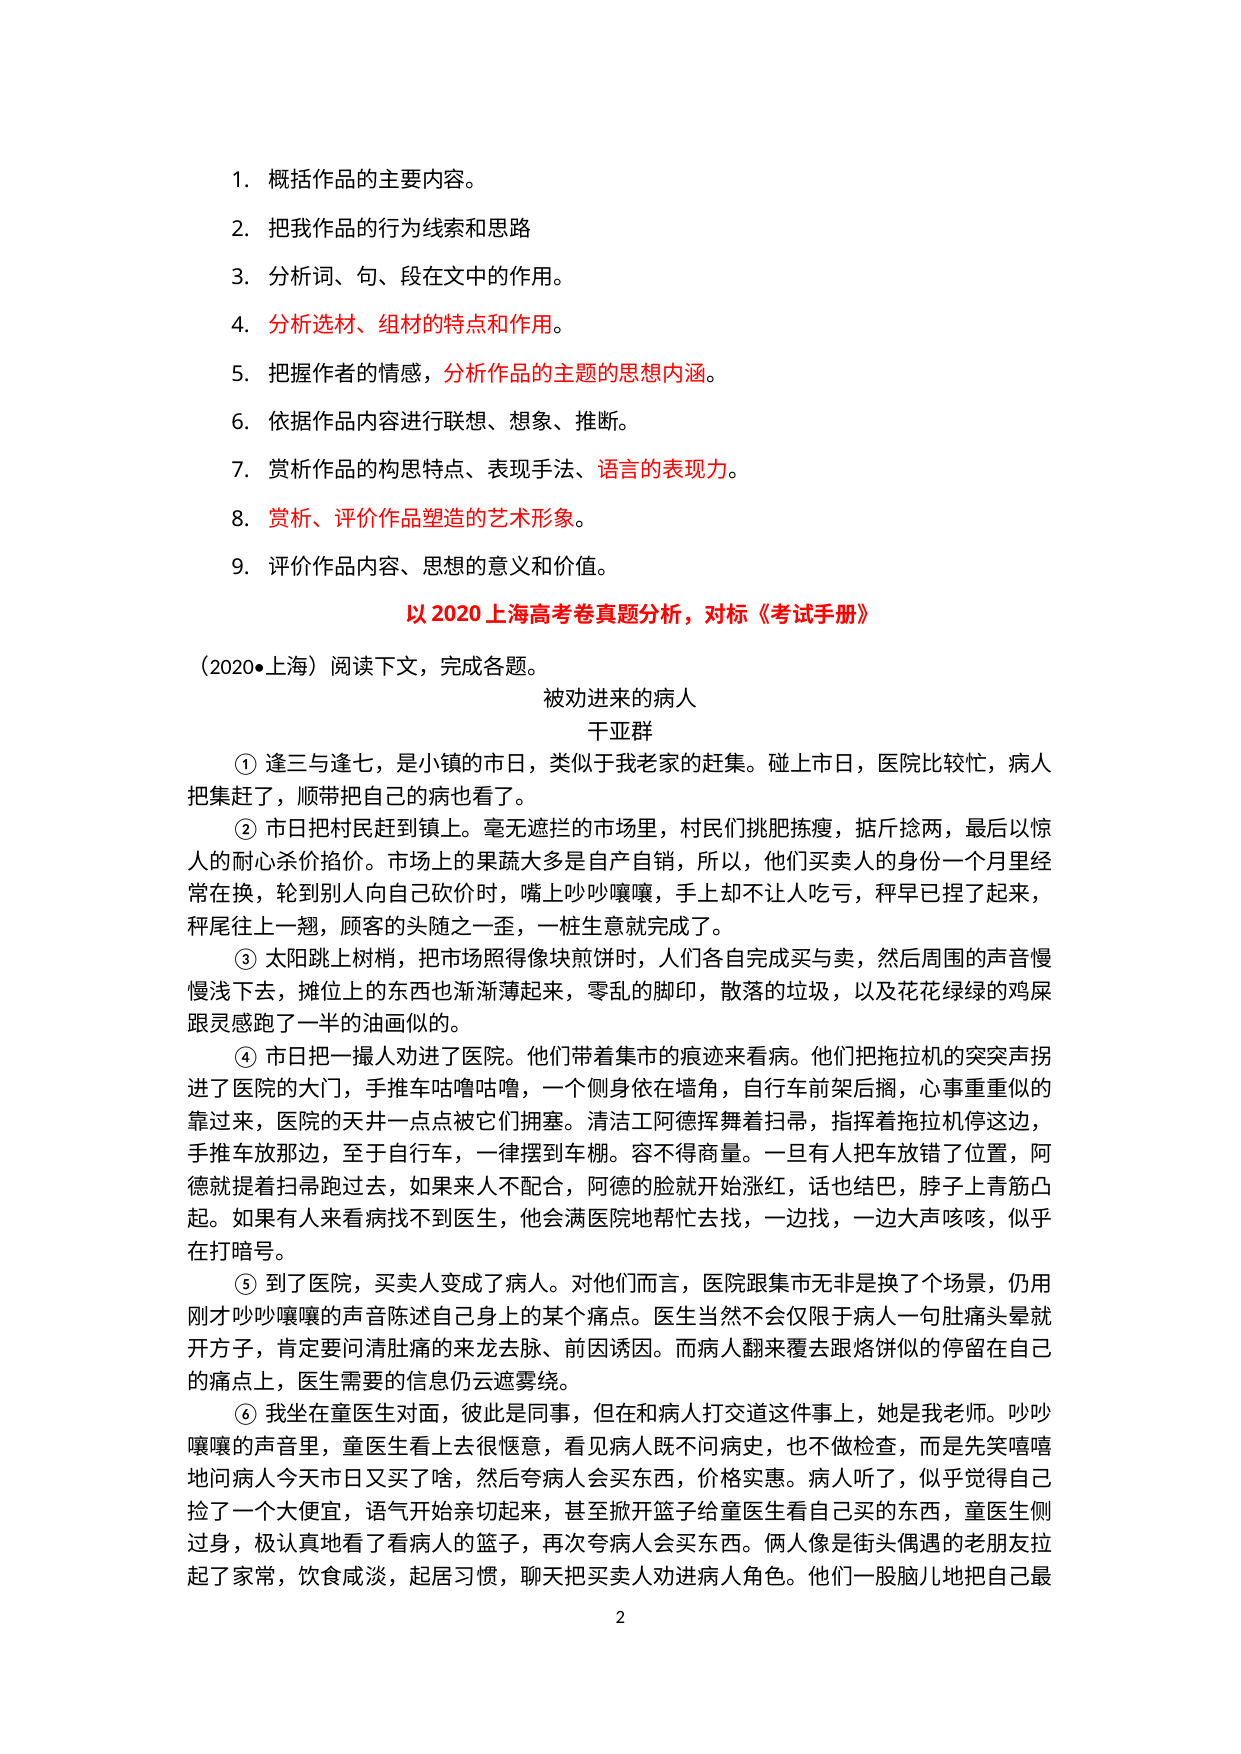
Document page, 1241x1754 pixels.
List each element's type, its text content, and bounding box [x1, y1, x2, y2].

text ⑤到了医院，买卖人变成了病人。对他们而言，医院跟集市无非是换了个场景，仍用刚才吵吵嚷嚷的声音陈述自己身上的某个痛点。医生当然不会仅限于病人一句肚痛头晕就开方子，肯定要问清肚痛的来龙去脉、前因诱因。而病人翻来覆去跟烙饼似的停留在自己的痛点上，医生需要的信息仍云遮雾绕。 [187, 1266, 1053, 1396]
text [187, 1396, 1053, 1591]
text ②市日把村民赶到镇上。毫无遮拦的市场里，村民们挑肥拣瘦，掂斤捻两，最后以惊人的耐心杀价掐价。市场上的果蔬大多是自产自销，所以，他们买卖人的身份一个月里经常在换，轮到别人向自己砍价时，嘴上吵吵嚷嚷，手上却不让人吃亏，秤早已捏了起来，秤尾往上一翘，顾客的头随之一歪，一桩生意就完成了。 [187, 811, 1053, 941]
text 被劝进来的病人 [187, 681, 1053, 713]
list 分析词、句、段在文中的作用。 [231, 259, 1053, 291]
text 干亚群 [187, 713, 1053, 746]
list 把我作品的行为线索和思路 [231, 210, 1053, 243]
text ④市日把一撮人劝进了医院。他们带着集市的痕迹来看病。他们把拖拉机的突突声拐进了医院的大门，手推车咕噜咕噜，一个侧身依在墙角，自行车前架后搁，心事重重似的靠过来，医院的天井一点点被它们拥塞。清洁工阿德挥舞着扫帚，指挥着拖拉机停这边，手推车放那边，至于自行车，一律摆到车棚。容不得商量。一旦有人把车放错了位置，阿德就提着扫帚跑过去，如果来人不配合，阿德的脸就开始涨红，话也结巴，脖子上青筋凸起。如果有人来看病找不到医生，他会满医院地帮忙去找，一边找，一边大声咳咳，似乎在打暗号。 [187, 1038, 1053, 1266]
list 赏析、评价作品塑造的艺术形象。 [231, 500, 1053, 533]
list 评价作品内容、思想的意义和价值。 [231, 549, 1053, 581]
text ①逢三与逢七，是小镇的市日，类似于我老家的赶集。碰上市日，医院比较忙，病人把集赶了，顺带把自己的病也看了。 [187, 746, 1053, 811]
list 赏析作品的构思特点、表现手法、语言的表现力。 [231, 452, 1053, 484]
list 概括作品的主要内容。 [231, 162, 1053, 194]
text 以2020上海高考卷真题分析，对标《考试手册》 [187, 597, 1053, 629]
list 依据作品内容进行联想、想象、推断。 [231, 404, 1053, 436]
text ③太阳跳上树梢，把市场照得像块煎饼时，人们各自完成买与卖，然后周围的声音慢慢浅下去，摊位上的东西也渐渐薄起来，零乱的脚印，散落的垃圾，以及花花绿绿的鸡屎，跟灵感跑了一半的油画似的。 [187, 941, 1053, 1038]
list 把握作者的情感，分析作品的主题的思想内涵。 [231, 355, 1053, 388]
text （2020•上海）阅读下文，完成各题。 [187, 648, 1053, 681]
list 分析选材、组材的特点和作用。 [231, 307, 1053, 339]
